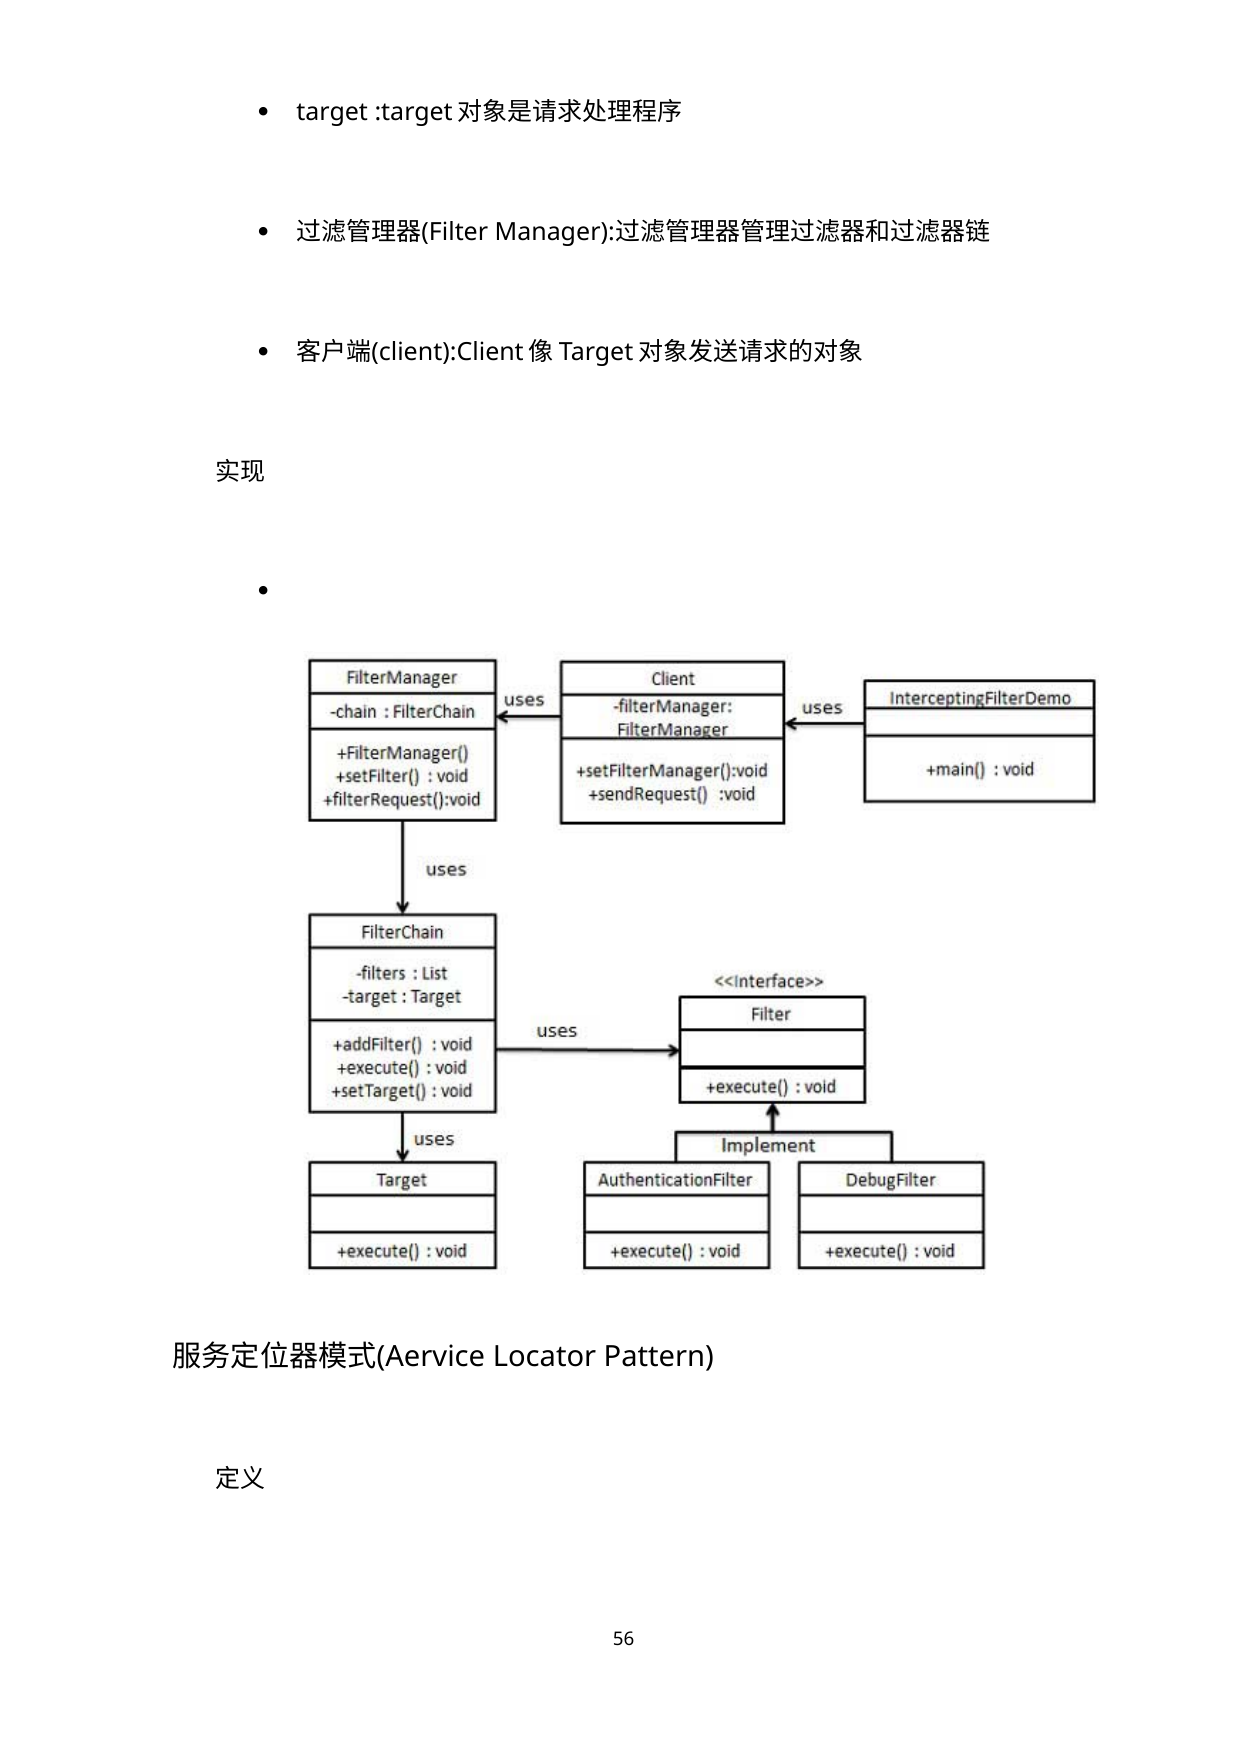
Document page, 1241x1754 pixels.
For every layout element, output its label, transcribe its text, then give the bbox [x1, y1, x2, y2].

subtitle 服务定位器模式(Aervice Locator Pattern) [172, 1320, 1118, 1388]
subtitle 定义 [215, 1443, 1118, 1511]
list 客户端(client):Client像Target对象发送请求的对象 [259, 316, 1118, 384]
picture [303, 651, 1100, 1275]
list 过滤管理器(Filter Manager):过滤管理器管理过滤器和过滤器链 [259, 196, 1118, 264]
list target :target对象是请求处理程序 [259, 76, 1118, 144]
subtitle 实现 [215, 436, 1118, 504]
